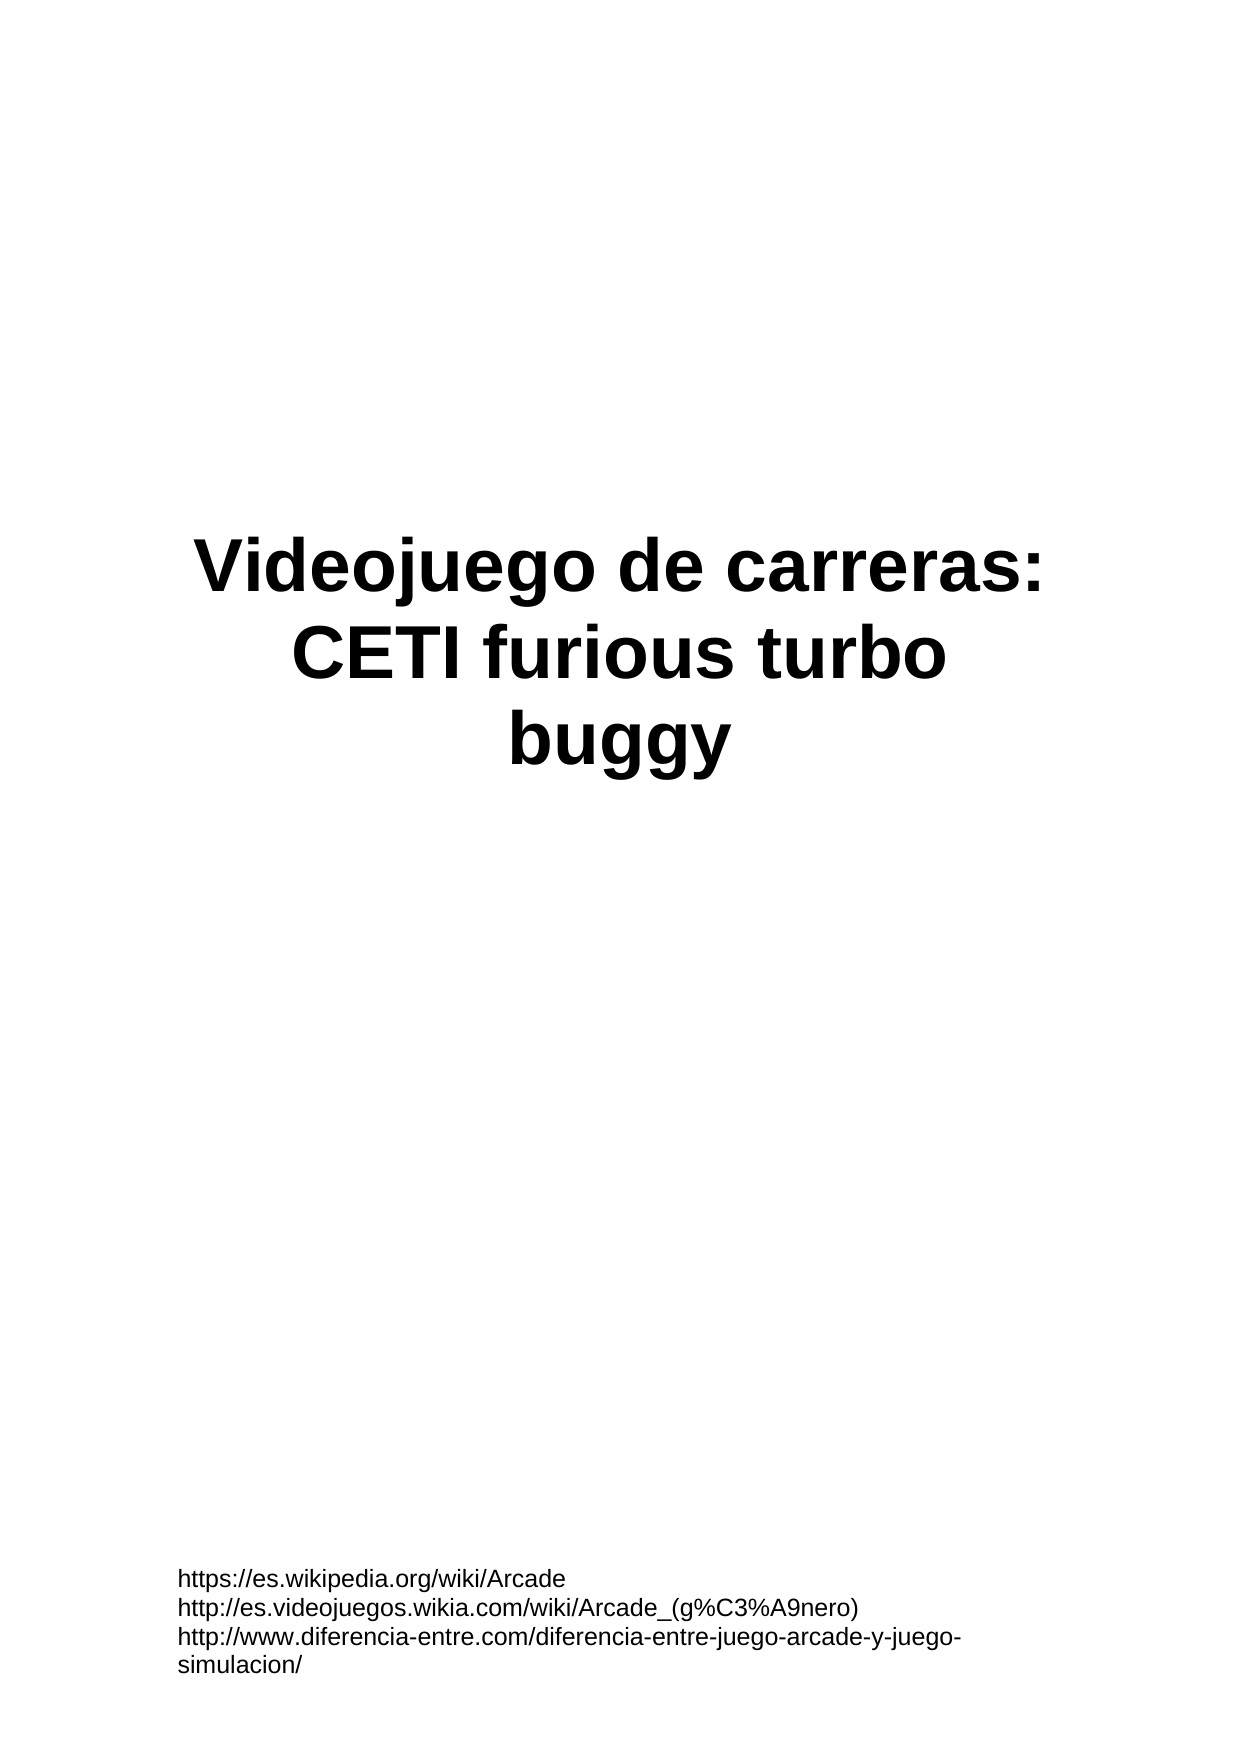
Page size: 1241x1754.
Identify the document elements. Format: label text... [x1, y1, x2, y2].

text Videojuego de carreras: CETI furious turbo buggy [177, 521, 1063, 780]
